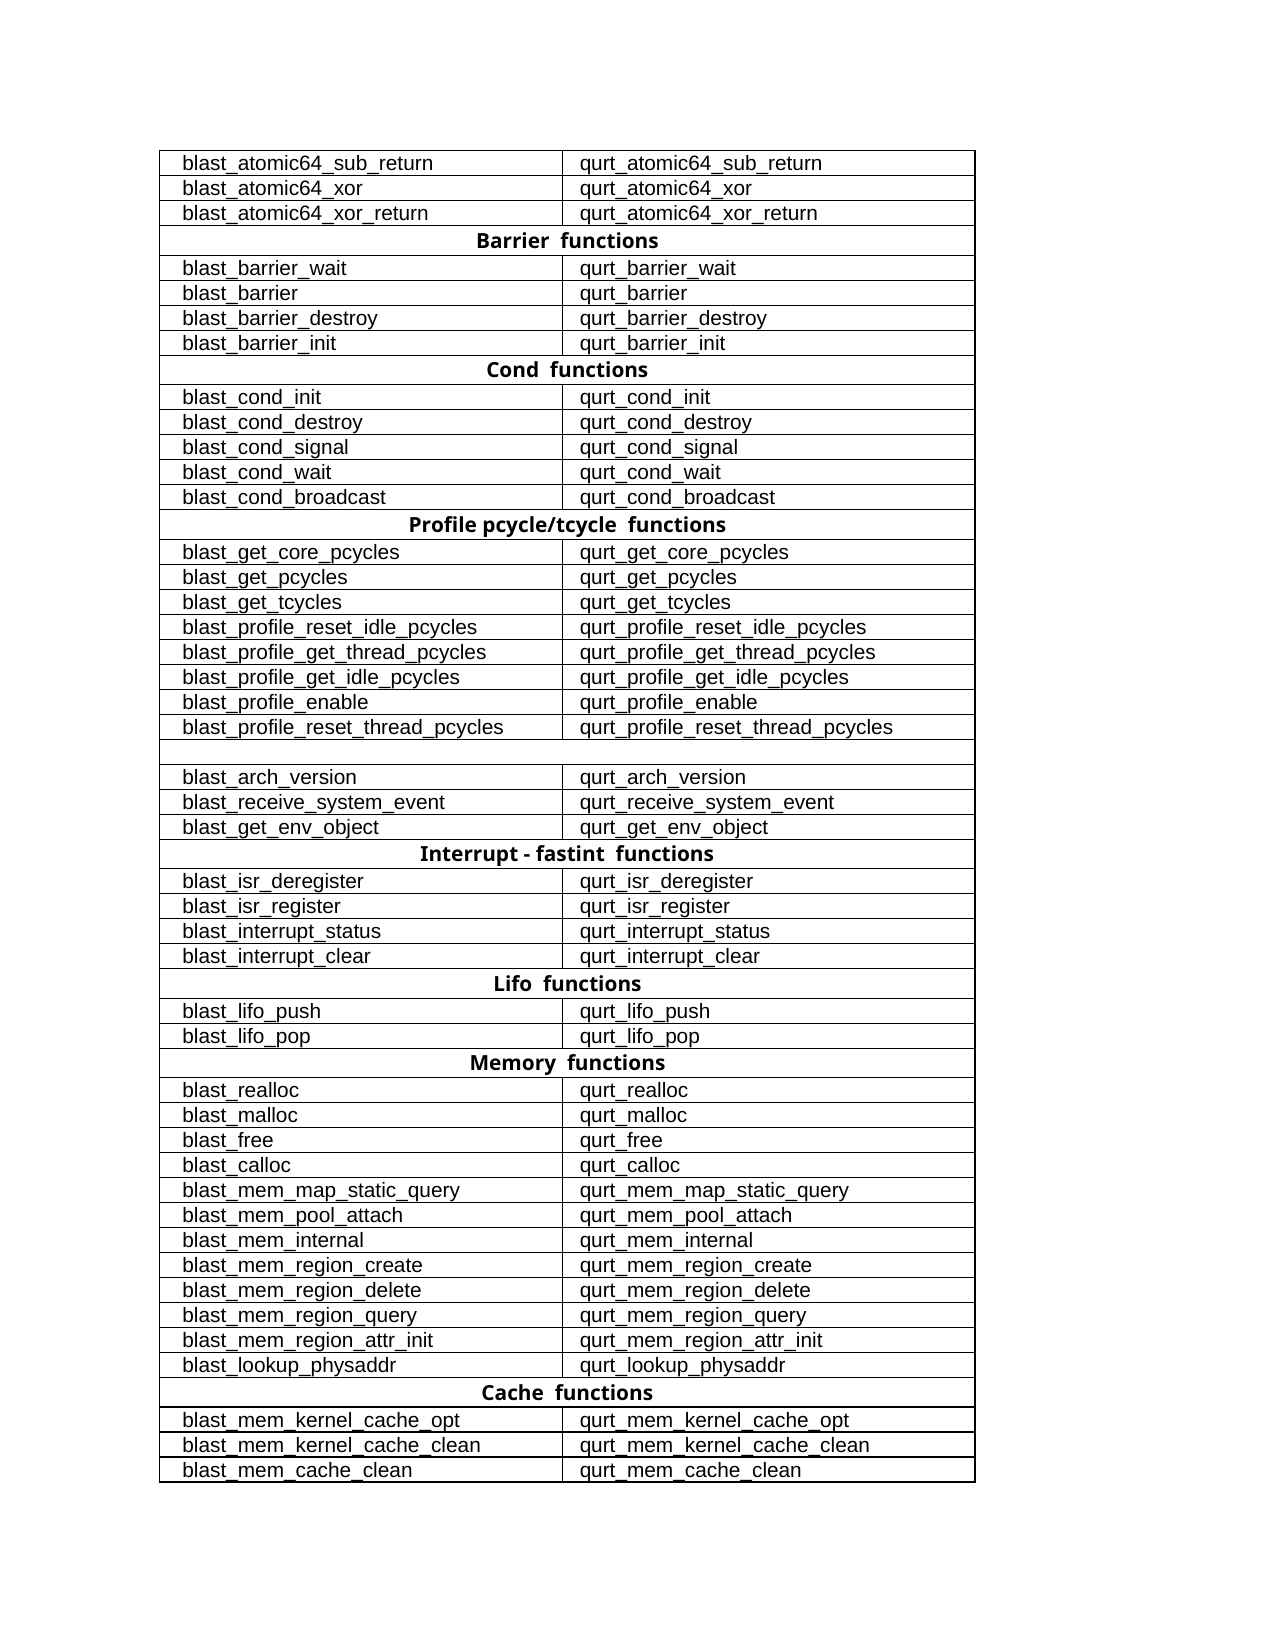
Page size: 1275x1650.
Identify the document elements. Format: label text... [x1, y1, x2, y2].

table_cell qurt_get_tcycles [563, 590, 974, 613]
table_cell blast_cond_wait [160, 460, 562, 484]
table_cell Lifo functions [160, 969, 974, 997]
table_cell blast_mem_kernel_cache_clean [160, 1433, 562, 1456]
table_cell blast_mem_pool_attach [160, 1203, 562, 1227]
table_cell qurt_atomic64_sub_return [563, 151, 974, 175]
table_cell qurt_isr_deregister [563, 869, 974, 893]
table_cell blast_barrier_wait [160, 256, 562, 279]
table_cell blast_interrupt_status [160, 919, 562, 943]
table_cell qurt_barrier_wait [563, 256, 974, 279]
table_cell blast_mem_region_query [160, 1303, 562, 1327]
table_cell blast_cond_signal [160, 435, 562, 459]
table_cell qurt_free [563, 1128, 974, 1152]
table_cell blast_isr_deregister [160, 869, 562, 893]
table_cell qurt_profile_get_thread_pcycles [563, 640, 974, 663]
table_cell blast_profile_enable [160, 690, 562, 713]
table_cell blast_arch_version [160, 765, 562, 788]
table_cell Memory functions [160, 1049, 974, 1077]
table_cell blast_mem_region_attr_init [160, 1328, 562, 1352]
table_cell blast_mem_region_delete [160, 1278, 562, 1302]
table_cell blast_receive_system_event [160, 790, 562, 813]
table_cell Cache functions [160, 1378, 974, 1406]
table_cell qurt_profile_reset_idle_pcycles [563, 615, 974, 638]
table_cell qurt_cond_init [563, 385, 974, 409]
table_cell qurt_cond_signal [563, 435, 974, 459]
table_cell qurt_mem_pool_attach [563, 1203, 974, 1227]
table_cell blast_atomic64_sub_return [160, 151, 562, 175]
table_cell Cond functions [160, 356, 974, 384]
table_cell blast_profile_reset_idle_pcycles [160, 615, 562, 638]
table_cell qurt_mem_cache_clean [563, 1458, 974, 1481]
table_cell qurt_interrupt_status [563, 919, 974, 943]
table_cell blast_lookup_physaddr [160, 1353, 562, 1377]
table_cell blast_mem_region_create [160, 1253, 562, 1277]
table_cell blast_atomic64_xor [160, 176, 562, 200]
table_cell blast_barrier_init [160, 331, 562, 354]
table_cell blast_mem_map_static_query [160, 1178, 562, 1202]
table_cell qurt_mem_region_create [563, 1253, 974, 1277]
table_cell qurt_barrier_destroy [563, 306, 974, 329]
table_cell qurt_mem_region_query [563, 1303, 974, 1327]
table_cell qurt_malloc [563, 1103, 974, 1127]
table_cell qurt_realloc [563, 1078, 974, 1102]
table_cell qurt_profile_reset_thread_pcycles [563, 715, 974, 738]
table_cell qurt_lifo_push [563, 999, 974, 1022]
table_cell blast_get_tcycles [160, 590, 562, 613]
table_cell Profile pcycle/tcycle functions [160, 510, 974, 538]
table_cell blast_profile_get_thread_pcycles [160, 640, 562, 663]
table_cell Barrier functions [160, 226, 974, 254]
table_cell blast_barrier [160, 281, 562, 304]
table_cell qurt_mem_region_attr_init [563, 1328, 974, 1352]
table_cell qurt_mem_internal [563, 1228, 974, 1252]
table_cell blast_mem_kernel_cache_opt [160, 1408, 562, 1431]
table_cell blast_barrier_destroy [160, 306, 562, 329]
table_cell Interrupt - fastint functions [160, 840, 974, 868]
table_cell qurt_atomic64_xor_return [563, 201, 974, 225]
table_cell qurt_get_env_object [563, 815, 974, 838]
table_cell qurt_receive_system_event [563, 790, 974, 813]
table_cell qurt_interrupt_clear [563, 944, 974, 968]
table_cell qurt_atomic64_xor [563, 176, 974, 200]
table_cell qurt_cond_broadcast [563, 485, 974, 509]
table_cell blast_mem_internal [160, 1228, 562, 1252]
table_cell blast_interrupt_clear [160, 944, 562, 968]
table_cell [160, 740, 974, 763]
table_cell blast_realloc [160, 1078, 562, 1102]
table_cell blast_cond_broadcast [160, 485, 562, 509]
table_cell blast_get_pcycles [160, 565, 562, 588]
table_cell blast_atomic64_xor_return [160, 201, 562, 225]
table_cell blast_lifo_pop [160, 1024, 562, 1047]
table_cell blast_free [160, 1128, 562, 1152]
table_cell qurt_profile_enable [563, 690, 974, 713]
table_cell qurt_lookup_physaddr [563, 1353, 974, 1377]
table_cell qurt_mem_region_delete [563, 1278, 974, 1302]
table_cell qurt_isr_register [563, 894, 974, 918]
table_cell qurt_profile_get_idle_pcycles [563, 665, 974, 688]
table_cell blast_profile_get_idle_pcycles [160, 665, 562, 688]
table_cell blast_profile_reset_thread_pcycles [160, 715, 562, 738]
table_cell blast_isr_register [160, 894, 562, 918]
table_cell blast_cond_destroy [160, 410, 562, 434]
table_cell blast_get_env_object [160, 815, 562, 838]
table_cell qurt_get_core_pcycles [563, 540, 974, 563]
table_cell blast_mem_cache_clean [160, 1458, 562, 1481]
table_cell qurt_get_pcycles [563, 565, 974, 588]
table_cell blast_lifo_push [160, 999, 562, 1022]
table_cell qurt_barrier [563, 281, 974, 304]
table_cell qurt_cond_wait [563, 460, 974, 484]
table_cell qurt_arch_version [563, 765, 974, 788]
table_cell qurt_barrier_init [563, 331, 974, 354]
table_cell qurt_cond_destroy [563, 410, 974, 434]
table_cell qurt_mem_map_static_query [563, 1178, 974, 1202]
table_cell qurt_mem_kernel_cache_clean [563, 1433, 974, 1456]
table_cell qurt_calloc [563, 1153, 974, 1177]
table_cell blast_get_core_pcycles [160, 540, 562, 563]
table_cell blast_calloc [160, 1153, 562, 1177]
table_cell blast_malloc [160, 1103, 562, 1127]
table_cell qurt_mem_kernel_cache_opt [563, 1408, 974, 1431]
table_cell blast_cond_init [160, 385, 562, 409]
table_cell qurt_lifo_pop [563, 1024, 974, 1047]
